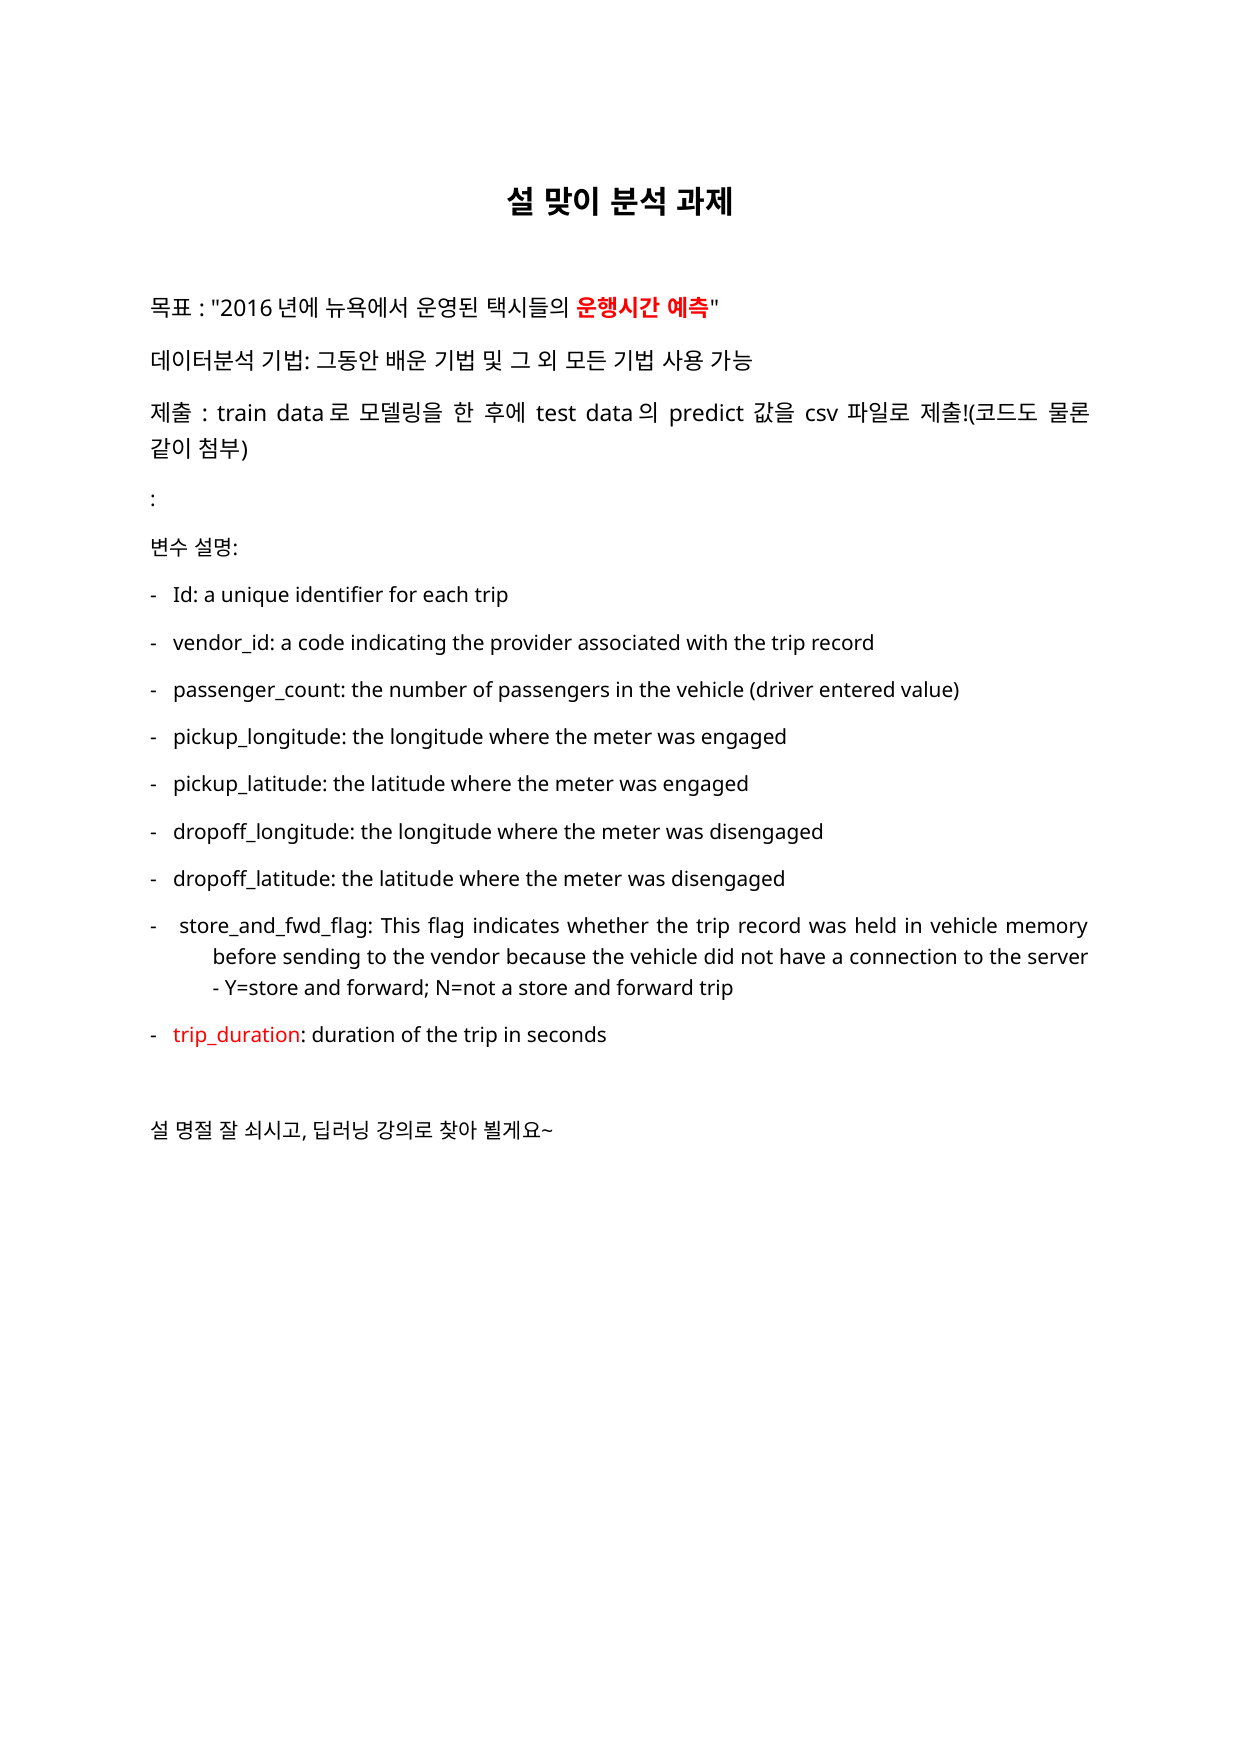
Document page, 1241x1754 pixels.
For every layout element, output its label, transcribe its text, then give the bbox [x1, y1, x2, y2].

text 목표 : "2016년에 뉴욕에서 운영된 택시들의 운행시간 예측" [150, 290, 1090, 323]
text - dropoff_latitude: the latitude where the meter was disengaged [150, 864, 1090, 892]
text - trip_duration: duration of the trip in seconds [150, 1020, 1090, 1048]
text 변수 설명: [150, 531, 1090, 561]
text 설 명절 잘 쇠시고, 딥러닝 강의로 찾아 뵐게요~ [150, 1114, 1090, 1145]
text 설 맞이 분석 과제 [150, 177, 1090, 222]
text - pickup_longitude: the longitude where the meter was engaged [150, 722, 1090, 751]
text - Id: a unique identifier for each trip [150, 580, 1090, 609]
text - pickup_latitude: the latitude where the meter was engaged [150, 769, 1090, 798]
text - vendor_id: a code indicating the provider associated with the trip record [150, 628, 1090, 656]
text - passenger_count: the number of passengers in the vehicle (driver entered value) [150, 675, 1090, 703]
text : [150, 484, 1090, 512]
text - dropoff_longitude: the longitude where the meter was disengaged [150, 817, 1090, 845]
text 데이터분석 기법: 그동안 배운 기법 및 그 외 모든 기법 사용 가능 [150, 342, 1090, 376]
text - store_and_fwd_flag: This flag indicates whether the trip record was held in vehicle memory before sending to the vendor because the vehicle did not have a connection to the server - Y=store and forward; N=not a store and forward trip [150, 911, 1090, 1001]
text 제출 : train data로 모델링을 한 후에 test data의 predict 값을 csv 파일로 제출!(코드도 물론 같이 첨부) [150, 395, 1090, 464]
